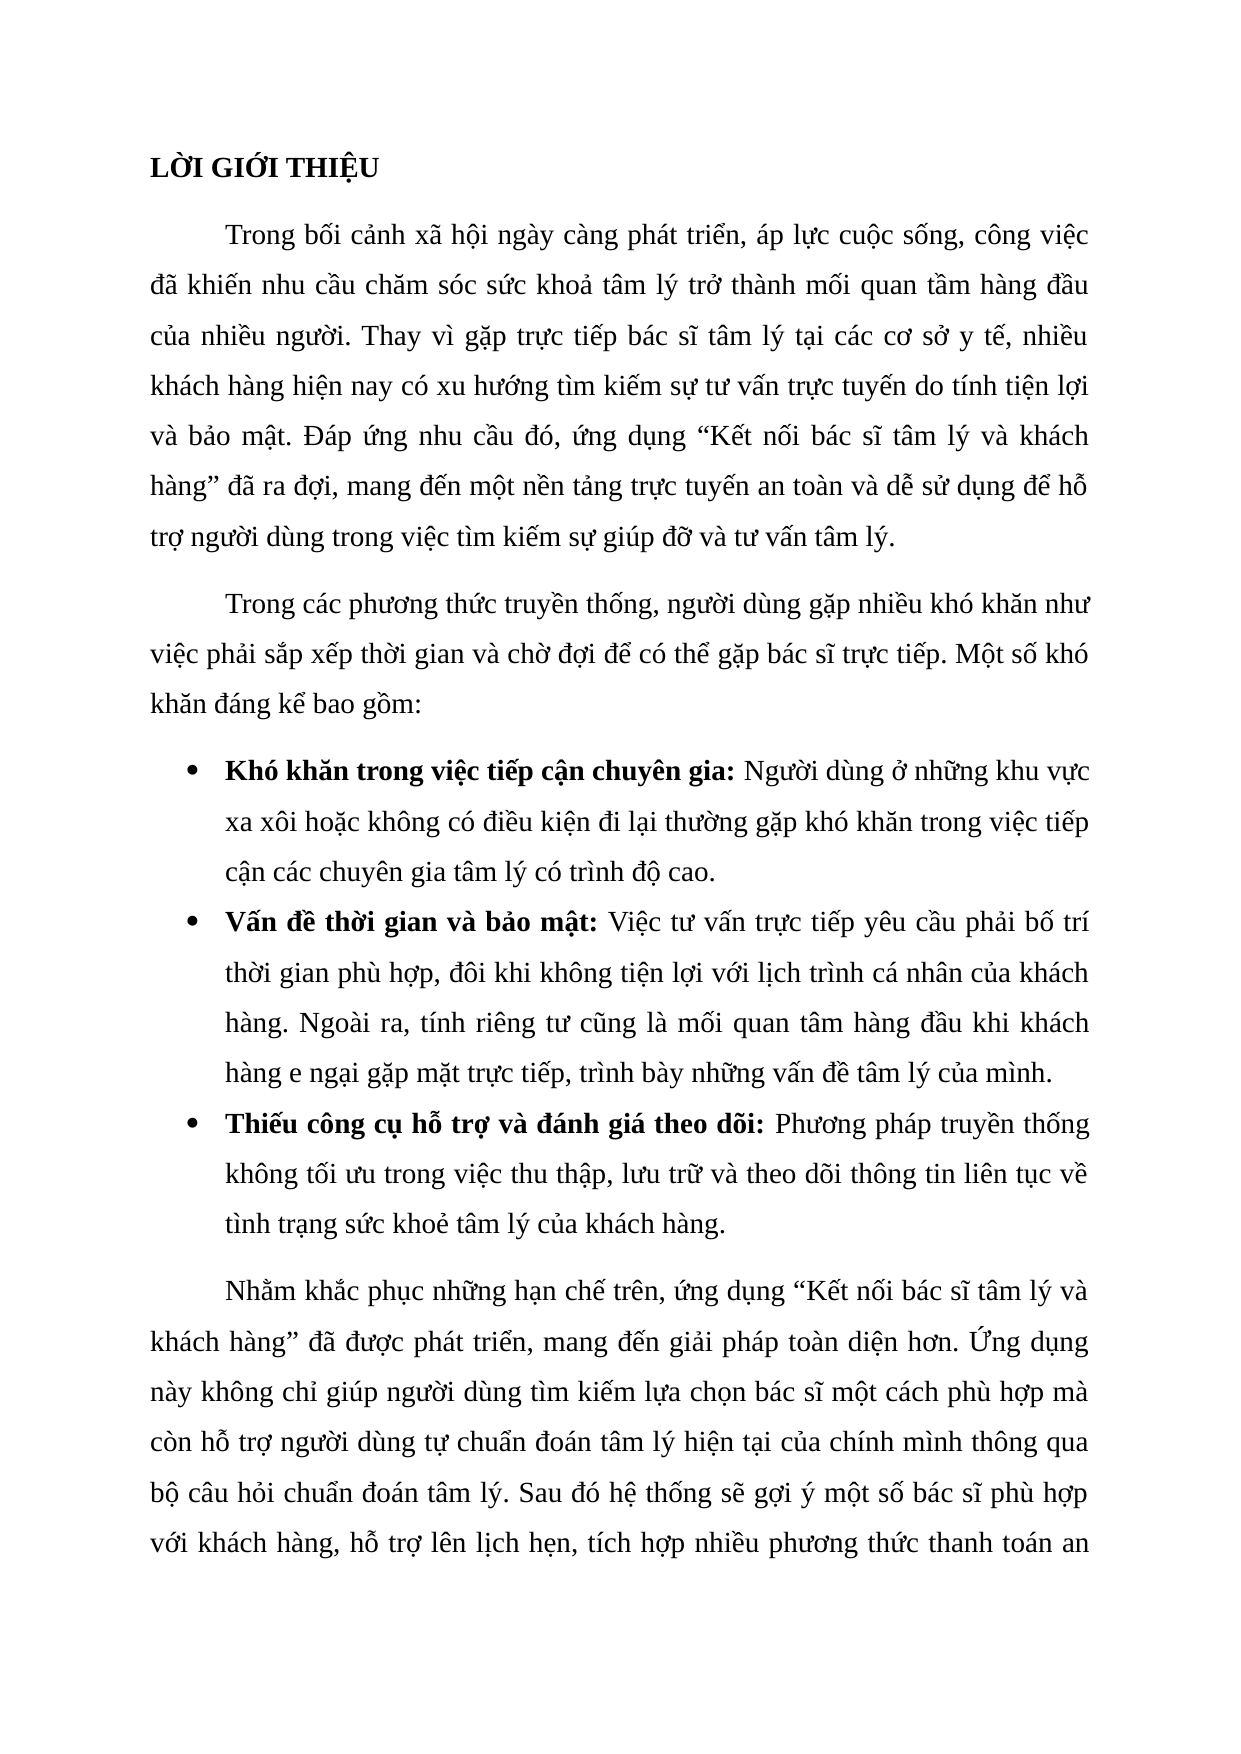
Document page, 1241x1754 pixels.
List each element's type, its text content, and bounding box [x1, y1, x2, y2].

list Vấn đề thời gian và bảo mật: Việc tư vấn trực tiếp yêu cầu phải bố trí thời gian phù hợp, đôi khi không tiện lợi với lịch trình cá nhân của khách hàng. Ngoài ra, tính riêng tư cũng là mối quan tâm hàng đầu khi khách hàng e ngại gặp mặt trực tiếp, trình bày những vấn đề tâm lý của mình. [187, 904, 1090, 1089]
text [150, 1273, 1090, 1559]
list Khó khăn trong việc tiếp cận chuyên gia: Người dùng ở những khu vực xa xôi hoặc không có điều kiện đi lại thường gặp khó khăn trong việc tiếp cận các chuyên gia tâm lý có trình độ cao. [187, 753, 1090, 888]
text Trong bối cảnh xã hội ngày càng phát triển, áp lực cuộc sống, công việc đã khiến nhu cầu chăm sóc sức khoả tâm lý trở thành mối quan tầm hàng đầu của nhiều người. Thay vì gặp trực tiếp bác sĩ tâm lý tại các cơ sở y tế, nhiều khách hàng hiện nay có xu hướng tìm kiếm sự tư vấn trực tuyến do tính tiện lợi và bảo mật. Đáp ứng nhu cầu đó, ứng dụng “Kết nối bác sĩ tâm lý và khách hàng” đã ra đợi, mang đến một nền tảng trực tuyến an toàn và dễ sử dụng để hỗ trợ người dùng trong việc tìm kiếm sự giúp đỡ và tư vấn tâm lý. [150, 217, 1090, 552]
list Thiếu công cụ hỗ trợ và đánh giá theo dõi: Phương pháp truyền thống không tối ưu trong việc thu thập, lưu trữ và theo dõi thông tin liên tục về tình trạng sức khoẻ tâm lý của khách hàng. [187, 1106, 1090, 1240]
text Trong các phương thức truyền thống, người dùng gặp nhiều khó khăn như việc phải sắp xếp thời gian và chờ đợi để có thể gặp bác sĩ trực tiếp. Một số khó khăn đáng kể bao gồm: [150, 586, 1090, 720]
text LỜI GIỚI THIỆU [150, 150, 1090, 183]
